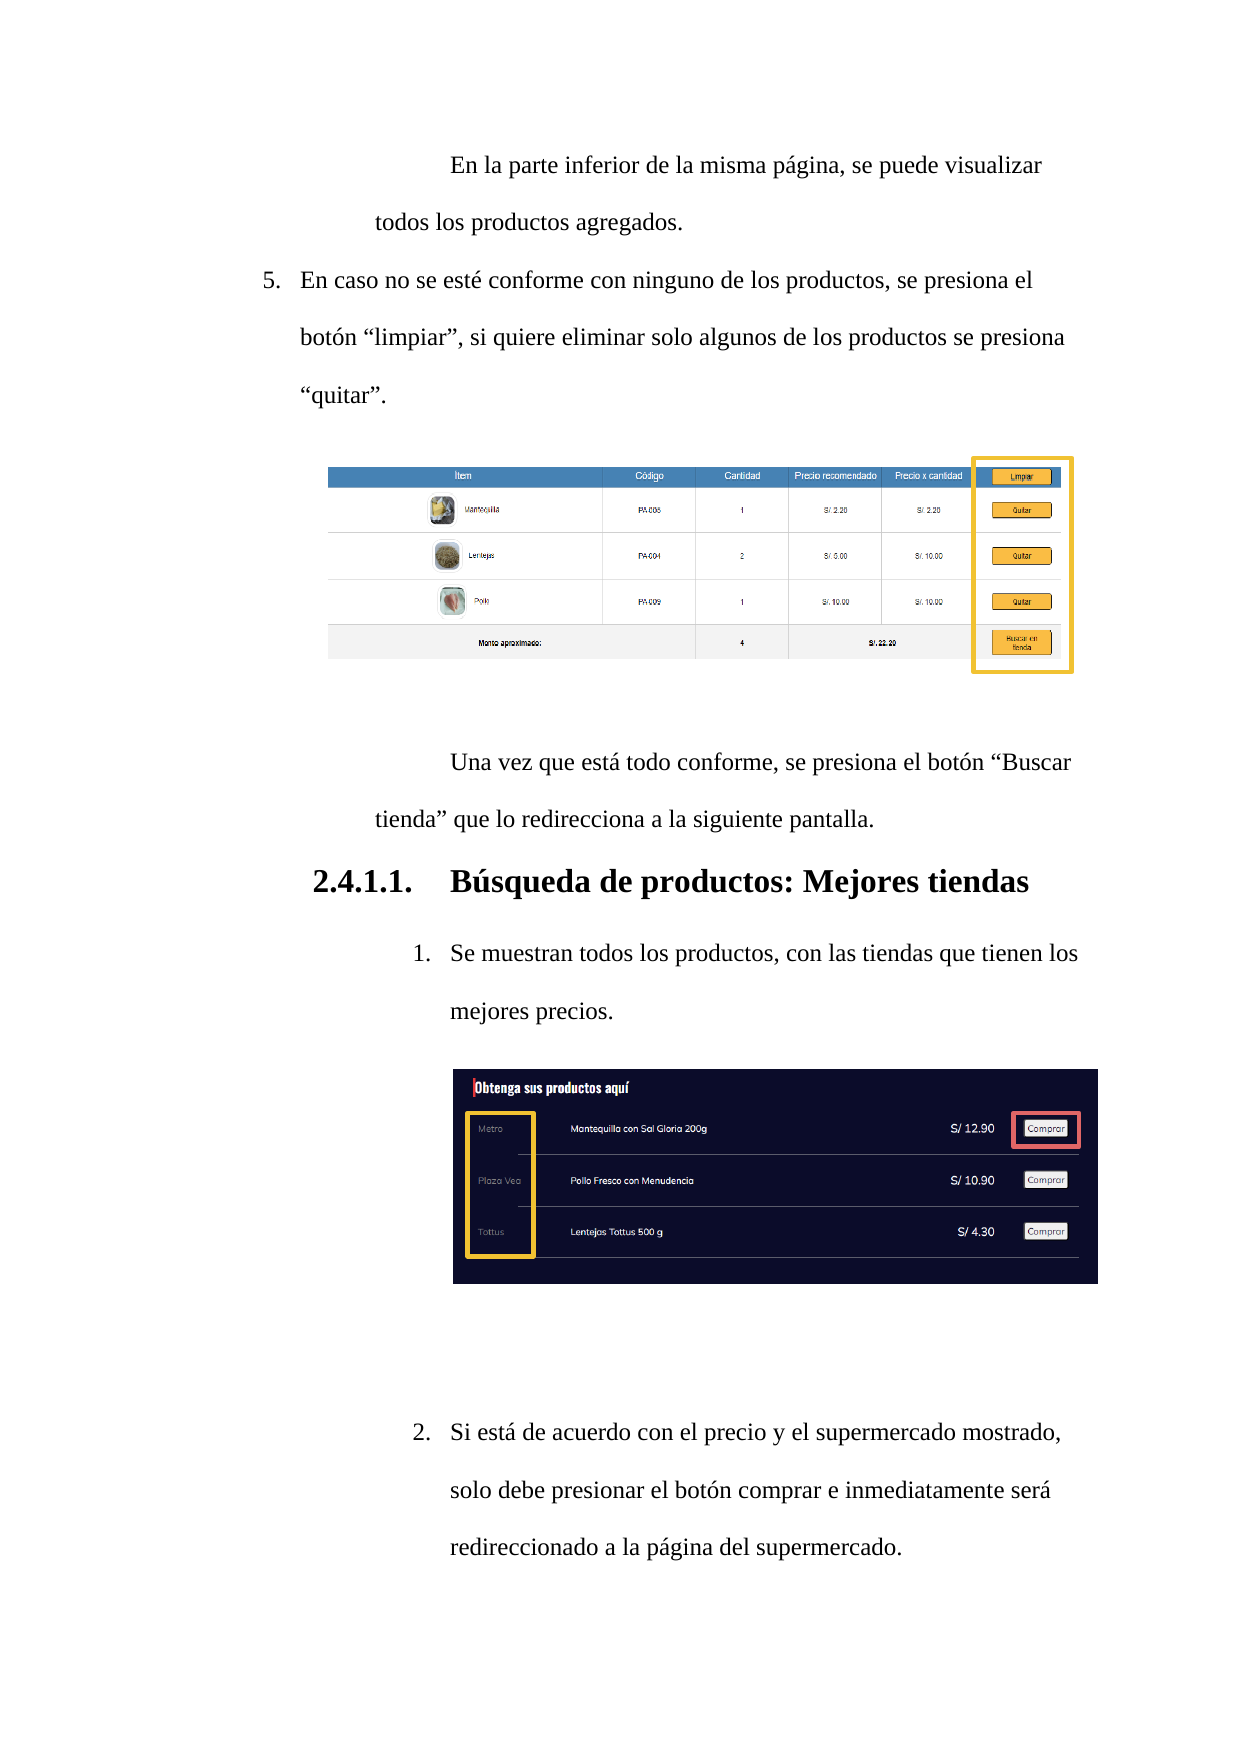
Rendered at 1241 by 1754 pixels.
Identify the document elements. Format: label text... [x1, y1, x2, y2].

picture [453, 1069, 1098, 1284]
list Se muestran todos los productos, con las tiendas que tienen los mejores precios. [412, 938, 1090, 1024]
list Búsqueda de productos: Mejores tiendas [412, 862, 1090, 900]
picture [328, 467, 971, 659]
list Si está de acuerdo con el precio y el supermercado mostrado, solo debe presionar el botón comprar e inmediatamente será redireccionado a la página del supermercado. [412, 1417, 1090, 1561]
text En la parte inferior de la misma página, se puede visualizar todos los productos agregados. [375, 150, 1090, 236]
picture [976, 467, 1061, 659]
list En caso no se esté conforme con ninguno de los productos, se presiona el botón “limpiar”, si quiere eliminar solo algunos de los productos se presiona “quitar”. [262, 265, 1090, 409]
